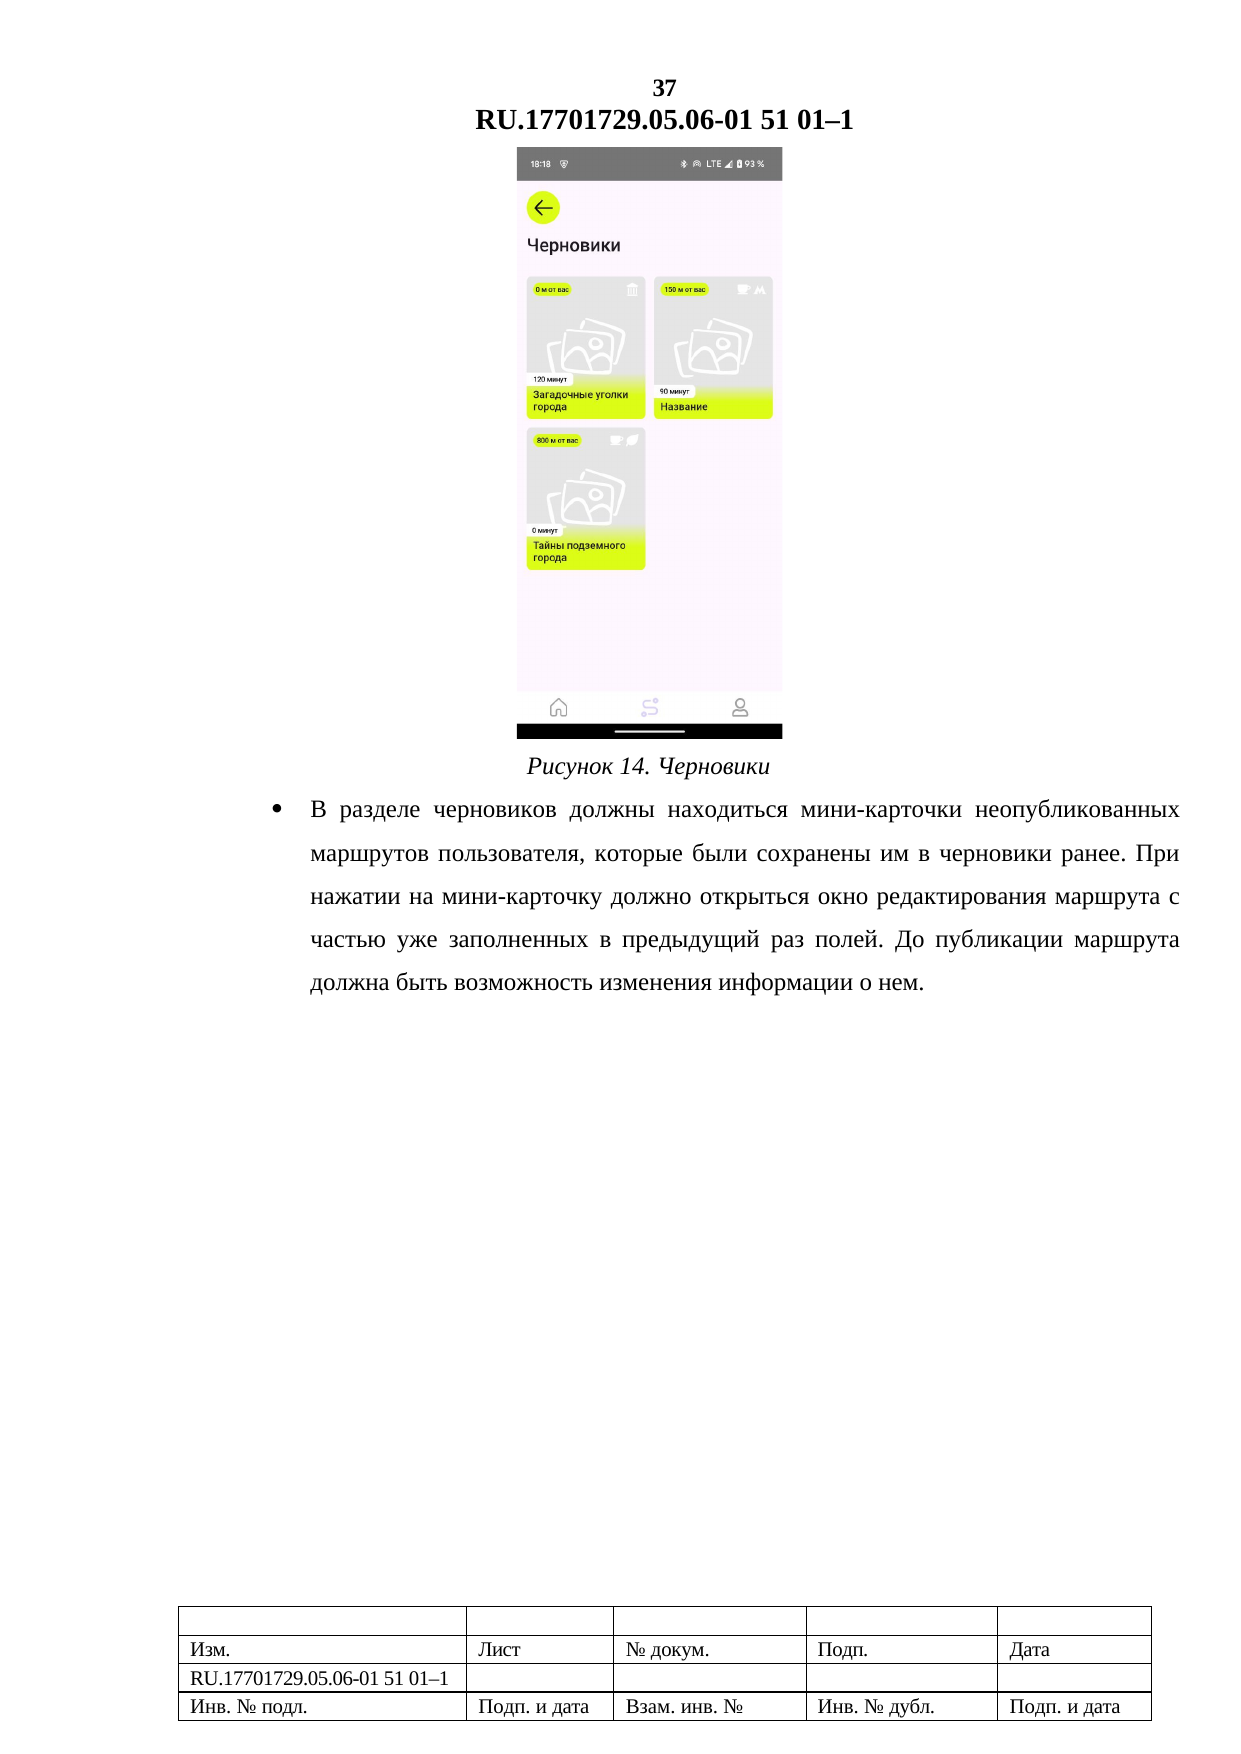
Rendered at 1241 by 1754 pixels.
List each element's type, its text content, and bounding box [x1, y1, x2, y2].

text Рисунок 14. Черновики [118, 751, 1181, 780]
picture [516, 147, 783, 739]
list В разделе черновиков должны находиться мини-карточки неопубликованных маршрутов пользователя, которые были сохранены им в черновики ранее. При нажатии на мини-карточку должно открыться окно редактирования маршрута с частью уже заполненных в предыдущий раз полей. До публикации маршрута должна быть возможность изменения информации о нем. [273, 794, 1181, 996]
